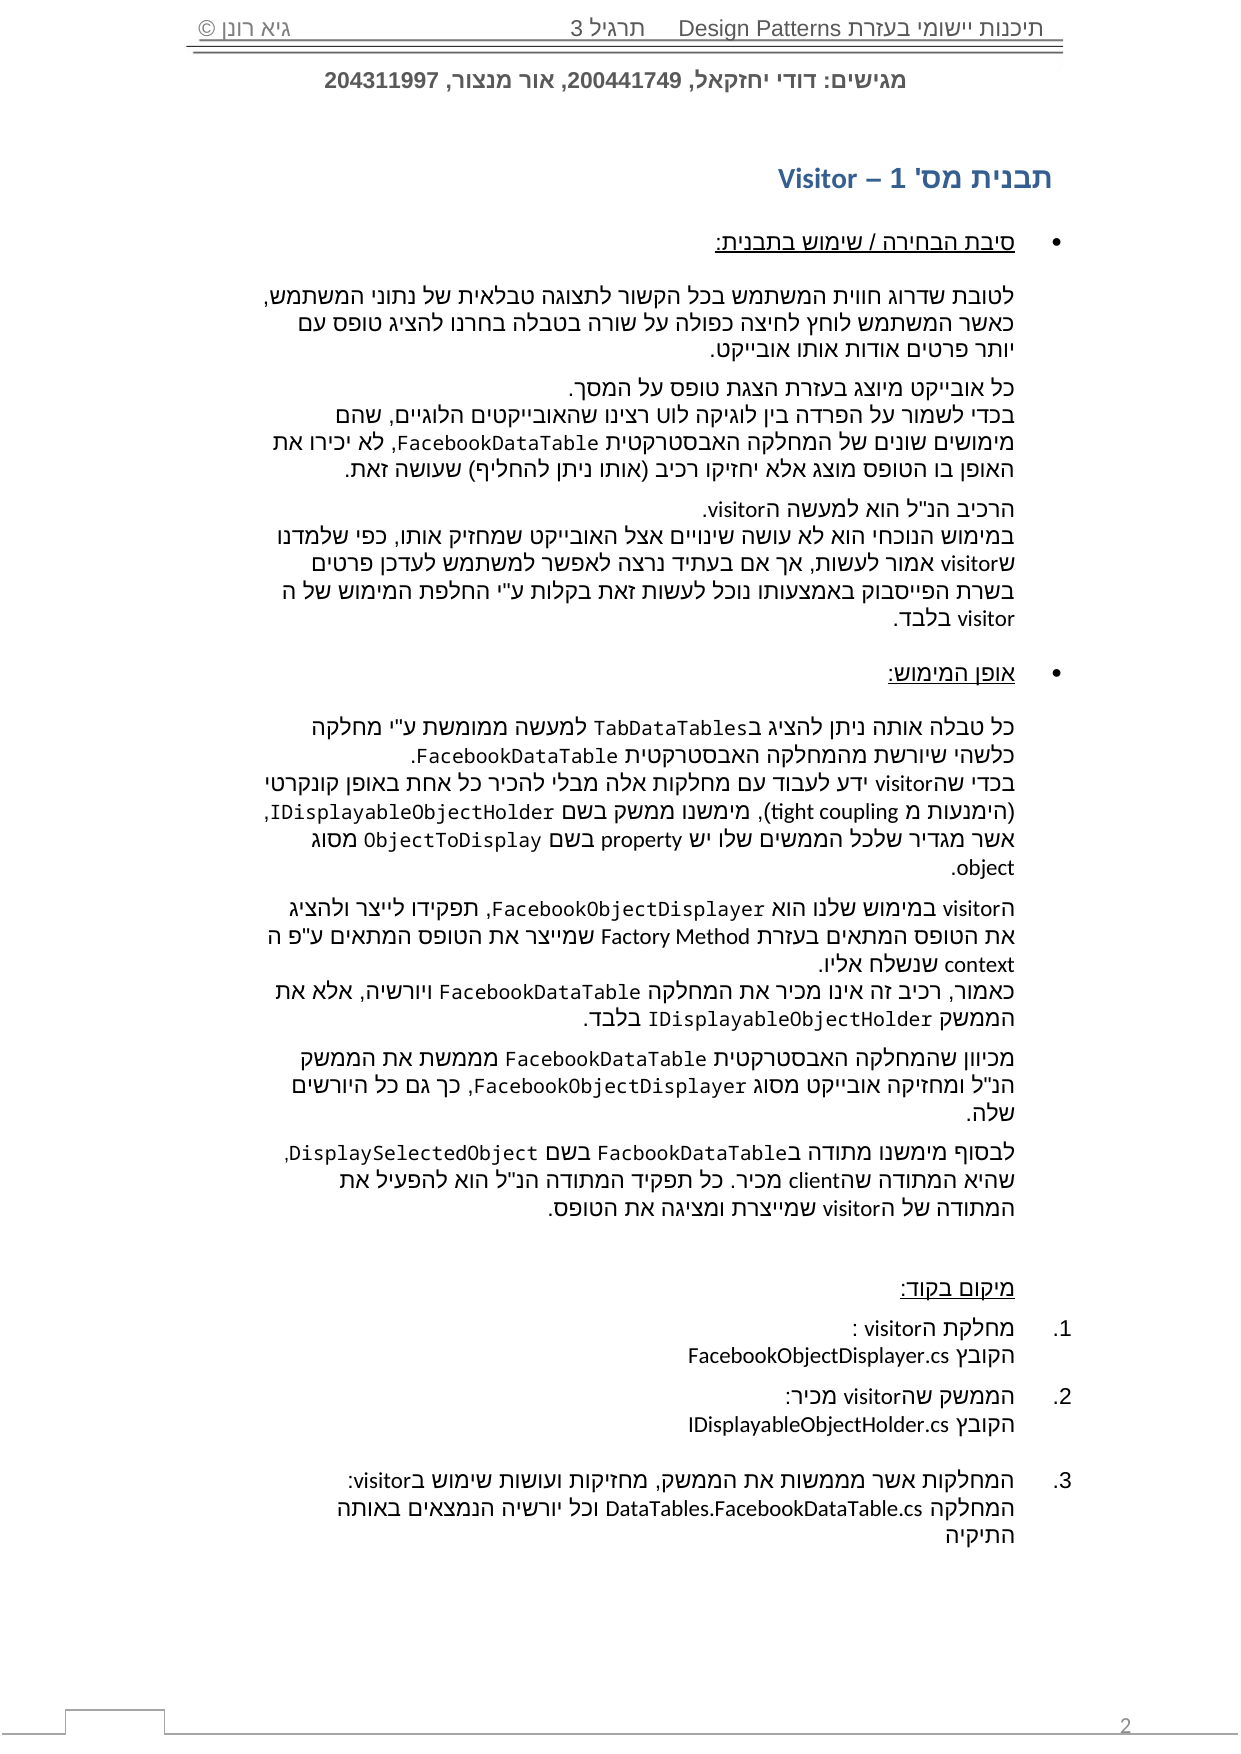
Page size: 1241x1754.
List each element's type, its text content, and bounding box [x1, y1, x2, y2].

text מכיוון שהמחלקה האבסטרקטית FacebookDataTable מממשת את הממשק הנ"ל ומחזיקה אובייקט מסוג FacebookObjectDisplayer, כך גם כל היורשים שלה. [262, 1045, 1015, 1126]
text לטובת שדרוג חווית המשתמש בכל הקשור לתצוגה טבלאית של נתוני המשתמש, כאשר המשתמש לוחץ לחיצה כפולה על שורה בטבלה בחרנו להציג טופס עם יותר פרטים אודות אותו אובייקט. [262, 283, 1015, 362]
text הרכיב הנ"ל הוא למעשה הvisitor. במימוש הנוכחי הוא לא עושה שינויים אצל האובייקט שמחזיק אותו, כפי שלמדנו שvisitor אמור לעשות, אך אם בעתיד נרצה לאפשר למשתמש לעדכן פרטים בשרת הפייסבוק באמצעותו נוכל לעשות זאת בקלות ע"י החלפת המימוש של הvisitor בלבד. [262, 495, 1015, 632]
list הקובץ IDisplayableObjectHolder.cs [262, 1410, 1015, 1466]
list סיבת הבחירה / שימוש בתבנית: [187, 229, 1053, 255]
list אופן המימוש: [187, 660, 1053, 686]
list המחלקה DataTables.FacebookDataTable.cs וכל יורשיה הנמצאים באותה התיקיה [262, 1494, 1015, 1549]
picture [186, 0, 1064, 104]
list מחלקת הvisitor : הקובץ FacebookObjectDisplayer.cs [262, 1314, 1053, 1370]
text כל טבלה אותה ניתן להציג בTabDataTables למעשה ממומשת ע"י מחלקה כלשהי שיורשת מהמחלקה האבסטרקטית FacebookDataTable. בכדי שהvisitor ידע לעבוד עם מחלקות אלה מבלי להכיר כל אחת באופן קונקרטי (הימנעות מ tight coupling), מימשנו ממשק בשם IDisplayableObjectHolder, אשר מגדיר שלכל הממשים שלו יש property בשם ObjectToDisplay מסוג object. [262, 714, 1015, 881]
text הvisitor במימוש שלנו הוא FacebookObjectDisplayer, תפקידו לייצר ולהציג את הטופס המתאים בעזרת Factory Method שמייצר את הטופס המתאים ע"פ הcontext שנשלח אליו. כאמור, רכיב זה אינו מכיר את המחלקה FacebookDataTable ויורשיה, אלא את הממשק IDisplayableObjectHolder בלבד. [262, 894, 1015, 1032]
list הממשק שהvisitor מכיר: [262, 1382, 1053, 1410]
list המחלקות אשר מממשות את הממשק, מחזיקות ועושות שימוש בvisitor: [262, 1466, 1053, 1494]
text לבסוף מימשנו מתודה בFacbookDataTable בשם DisplaySelectedObject, שהיא המתודה שהclient מכיר. כל תפקיד המתודה הנ"ל הוא להפעיל את המתודה של הvisitor שמייצרת ומציגה את הטופס. [262, 1138, 1015, 1222]
text כל אובייקט מיוצג בעזרת הצגת טופס על המסך. בכדי לשמור על הפרדה בין לוגיקה לUI רצינו שהאובייקטים הלוגיים, שהם מימושים שונים של המחלקה האבסטרקטית FacebookDataTable, לא יכירו את האופן בו הטופס מוצג אלא יחזיקו רכיב (אותו ניתן להחליף) שעושה זאת. [262, 375, 1015, 483]
subtitle תבנית מס' 1 – Visitor [187, 160, 1053, 195]
text מיקום בקוד: [262, 1275, 1015, 1301]
